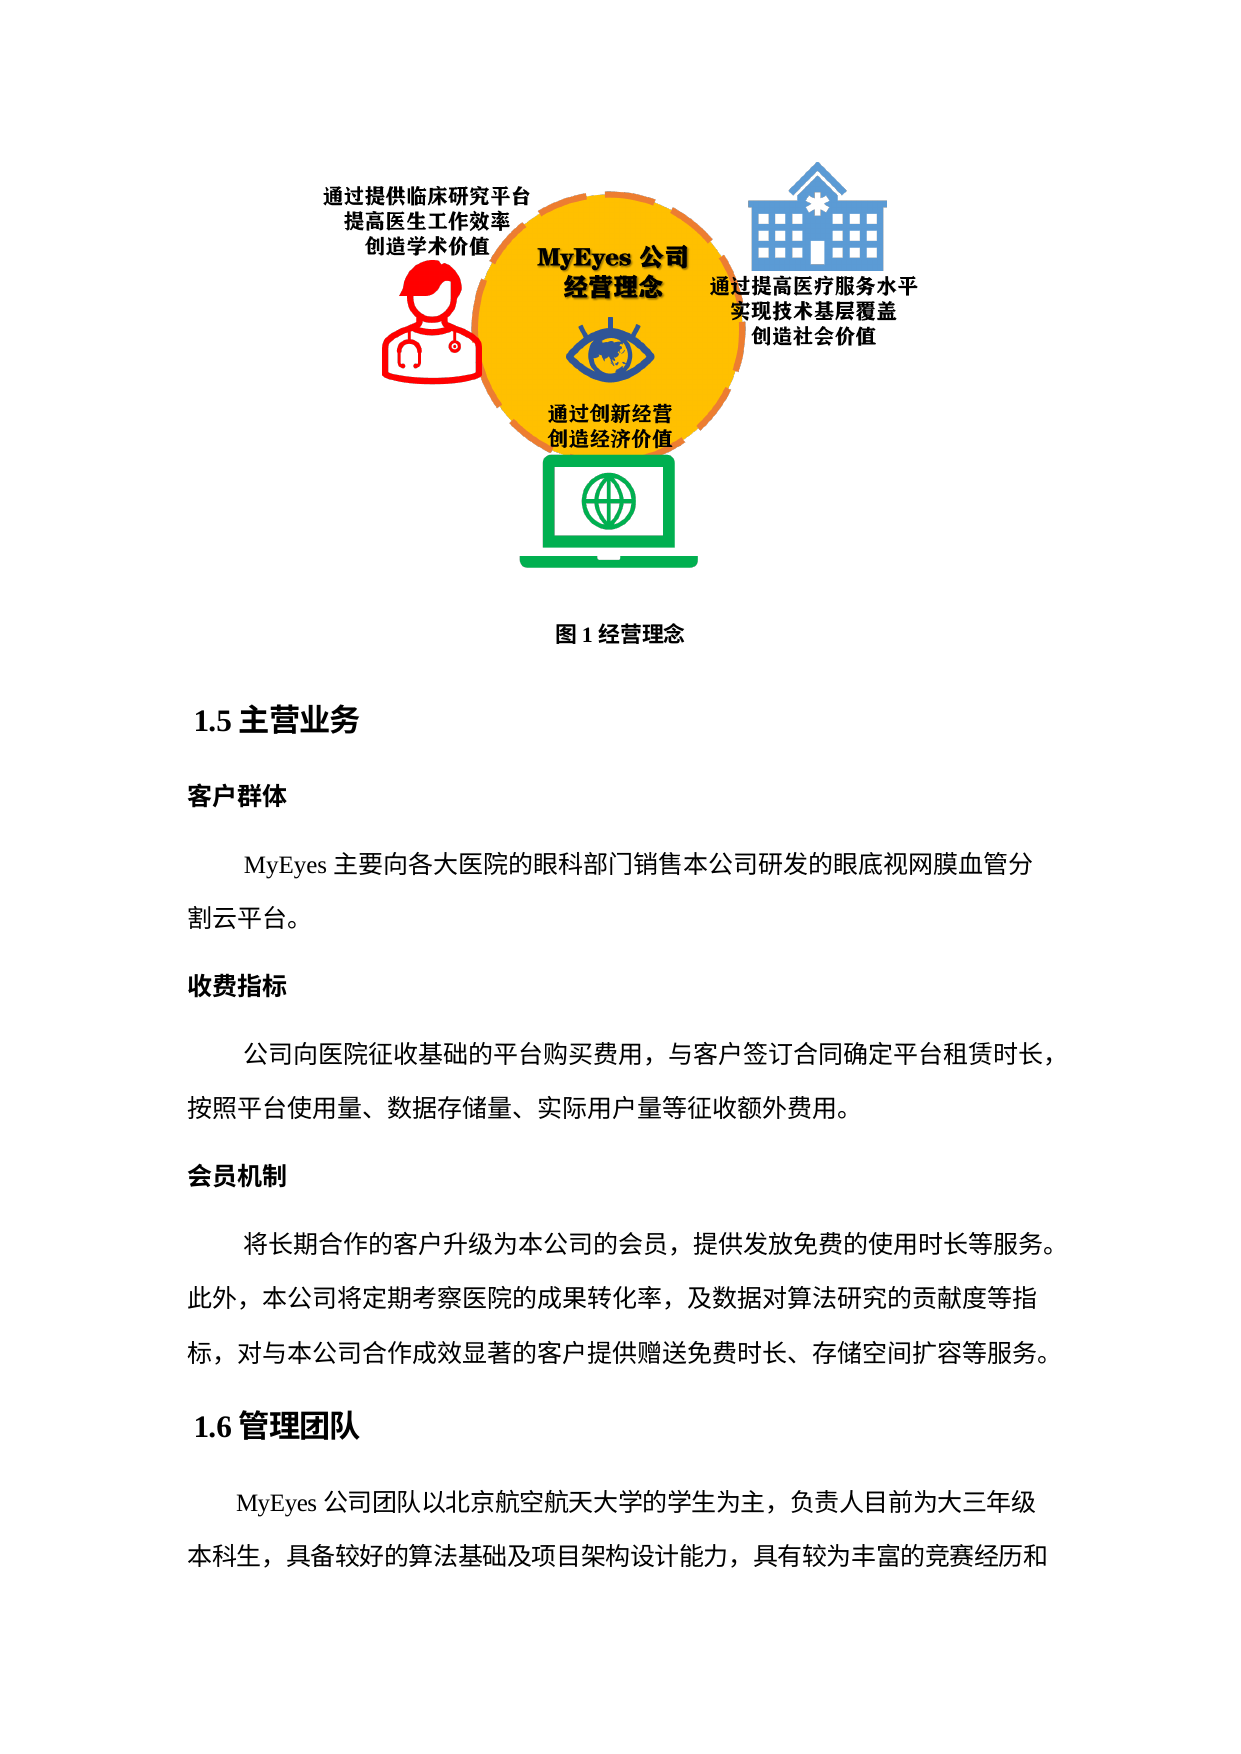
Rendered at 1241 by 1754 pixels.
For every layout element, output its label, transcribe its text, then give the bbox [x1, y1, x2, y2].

text 图 1 经营理念 [187, 617, 1053, 649]
text 会员机制 [187, 1157, 1053, 1193]
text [187, 1482, 1053, 1573]
text 客户群体 [187, 777, 1053, 813]
text 1.5 主营业务 [187, 695, 1053, 741]
text 公司向医院征收基础的平台购买费用，与客户签订合同确定平台租赁时长，按照平台使用量、数据存储量、实际用户量等征收额外费用。 [187, 1034, 1053, 1125]
picture [307, 162, 934, 608]
text 将长期合作的客户升级为本公司的会员，提供发放免费的使用时长等服务。此外，本公司将定期考察医院的成果转化率，及数据对算法研究的贡献度等指标，对与本公司合作成效显著的客户提供赠送免费时长、存储空间扩容等服务。 [187, 1224, 1053, 1369]
text MyEyes 主要向各大医院的眼科部门销售本公司研发的眼底视网膜血管分割云平台。 [187, 844, 1053, 935]
text 收费指标 [187, 967, 1053, 1003]
text 1.6 管理团队 [187, 1401, 1053, 1446]
